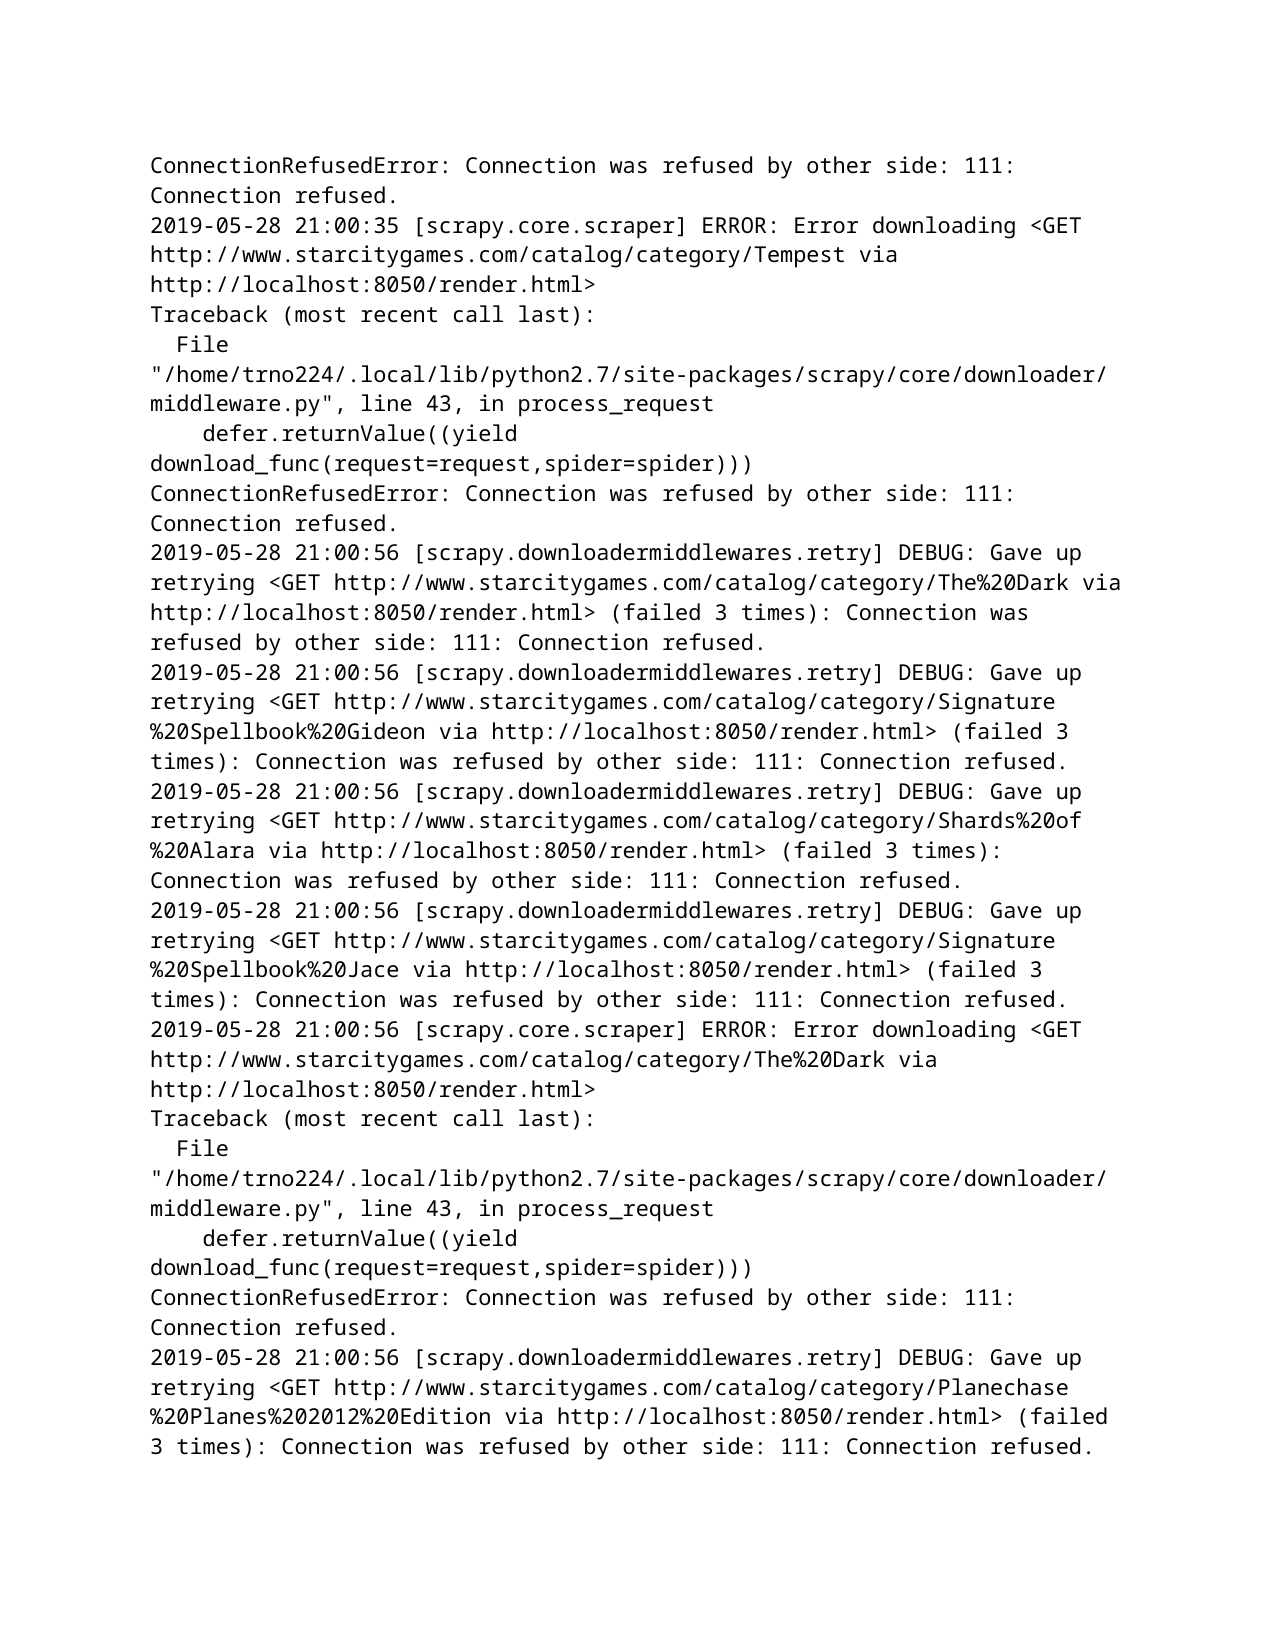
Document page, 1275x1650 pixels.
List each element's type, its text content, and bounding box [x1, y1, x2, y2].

text ConnectionRefusedError: Connection was refused by other side: 111: Connection refused. [150, 150, 1125, 209]
text 2019-05-28 21:00:56 [scrapy.core.scraper] ERROR: Error downloading <GET http://www.starcitygames.com/catalog/category/The%20Dark via http://localhost:8050/render.html> [150, 1014, 1125, 1103]
text defer.returnValue((yield download_func(request=request,spider=spider))) [150, 1222, 1125, 1282]
text 2019-05-28 21:00:56 [scrapy.downloadermiddlewares.retry] DEBUG: Gave up retrying <GET http://www.starcitygames.com/catalog/category/Planechase%20Planes%202012%20Edition via http://localhost:8050/render.html> (failed 3 times): Connection was refused by other side: 111: Connection refused. [150, 1342, 1125, 1461]
text Traceback (most recent call last): [150, 1103, 1125, 1133]
text 2019-05-28 21:00:56 [scrapy.downloadermiddlewares.retry] DEBUG: Gave up retrying <GET http://www.starcitygames.com/catalog/category/Shards%20of%20Alara via http://localhost:8050/render.html> (failed 3 times): Connection was refused by other side: 111: Connection refused. [150, 776, 1125, 895]
text File "/home/trno224/.local/lib/python2.7/site-packages/scrapy/core/downloader/middleware.py", line 43, in process_request [150, 1133, 1125, 1222]
text 2019-05-28 21:00:56 [scrapy.downloadermiddlewares.retry] DEBUG: Gave up retrying <GET http://www.starcitygames.com/catalog/category/The%20Dark via http://localhost:8050/render.html> (failed 3 times): Connection was refused by other side: 111: Connection refused. [150, 537, 1125, 656]
text ConnectionRefusedError: Connection was refused by other side: 111: Connection refused. [150, 1282, 1125, 1342]
text File "/home/trno224/.local/lib/python2.7/site-packages/scrapy/core/downloader/middleware.py", line 43, in process_request [150, 329, 1125, 418]
text defer.returnValue((yield download_func(request=request,spider=spider))) [150, 418, 1125, 478]
text 2019-05-28 21:00:56 [scrapy.downloadermiddlewares.retry] DEBUG: Gave up retrying <GET http://www.starcitygames.com/catalog/category/Signature%20Spellbook%20Jace via http://localhost:8050/render.html> (failed 3 times): Connection was refused by other side: 111: Connection refused. [150, 895, 1125, 1014]
text 2019-05-28 21:00:56 [scrapy.downloadermiddlewares.retry] DEBUG: Gave up retrying <GET http://www.starcitygames.com/catalog/category/Signature%20Spellbook%20Gideon via http://localhost:8050/render.html> (failed 3 times): Connection was refused by other side: 111: Connection refused. [150, 656, 1125, 776]
text 2019-05-28 21:00:35 [scrapy.core.scraper] ERROR: Error downloading <GET http://www.starcitygames.com/catalog/category/Tempest via http://localhost:8050/render.html> [150, 209, 1125, 299]
text Traceback (most recent call last): [150, 299, 1125, 329]
text ConnectionRefusedError: Connection was refused by other side: 111: Connection refused. [150, 478, 1125, 537]
